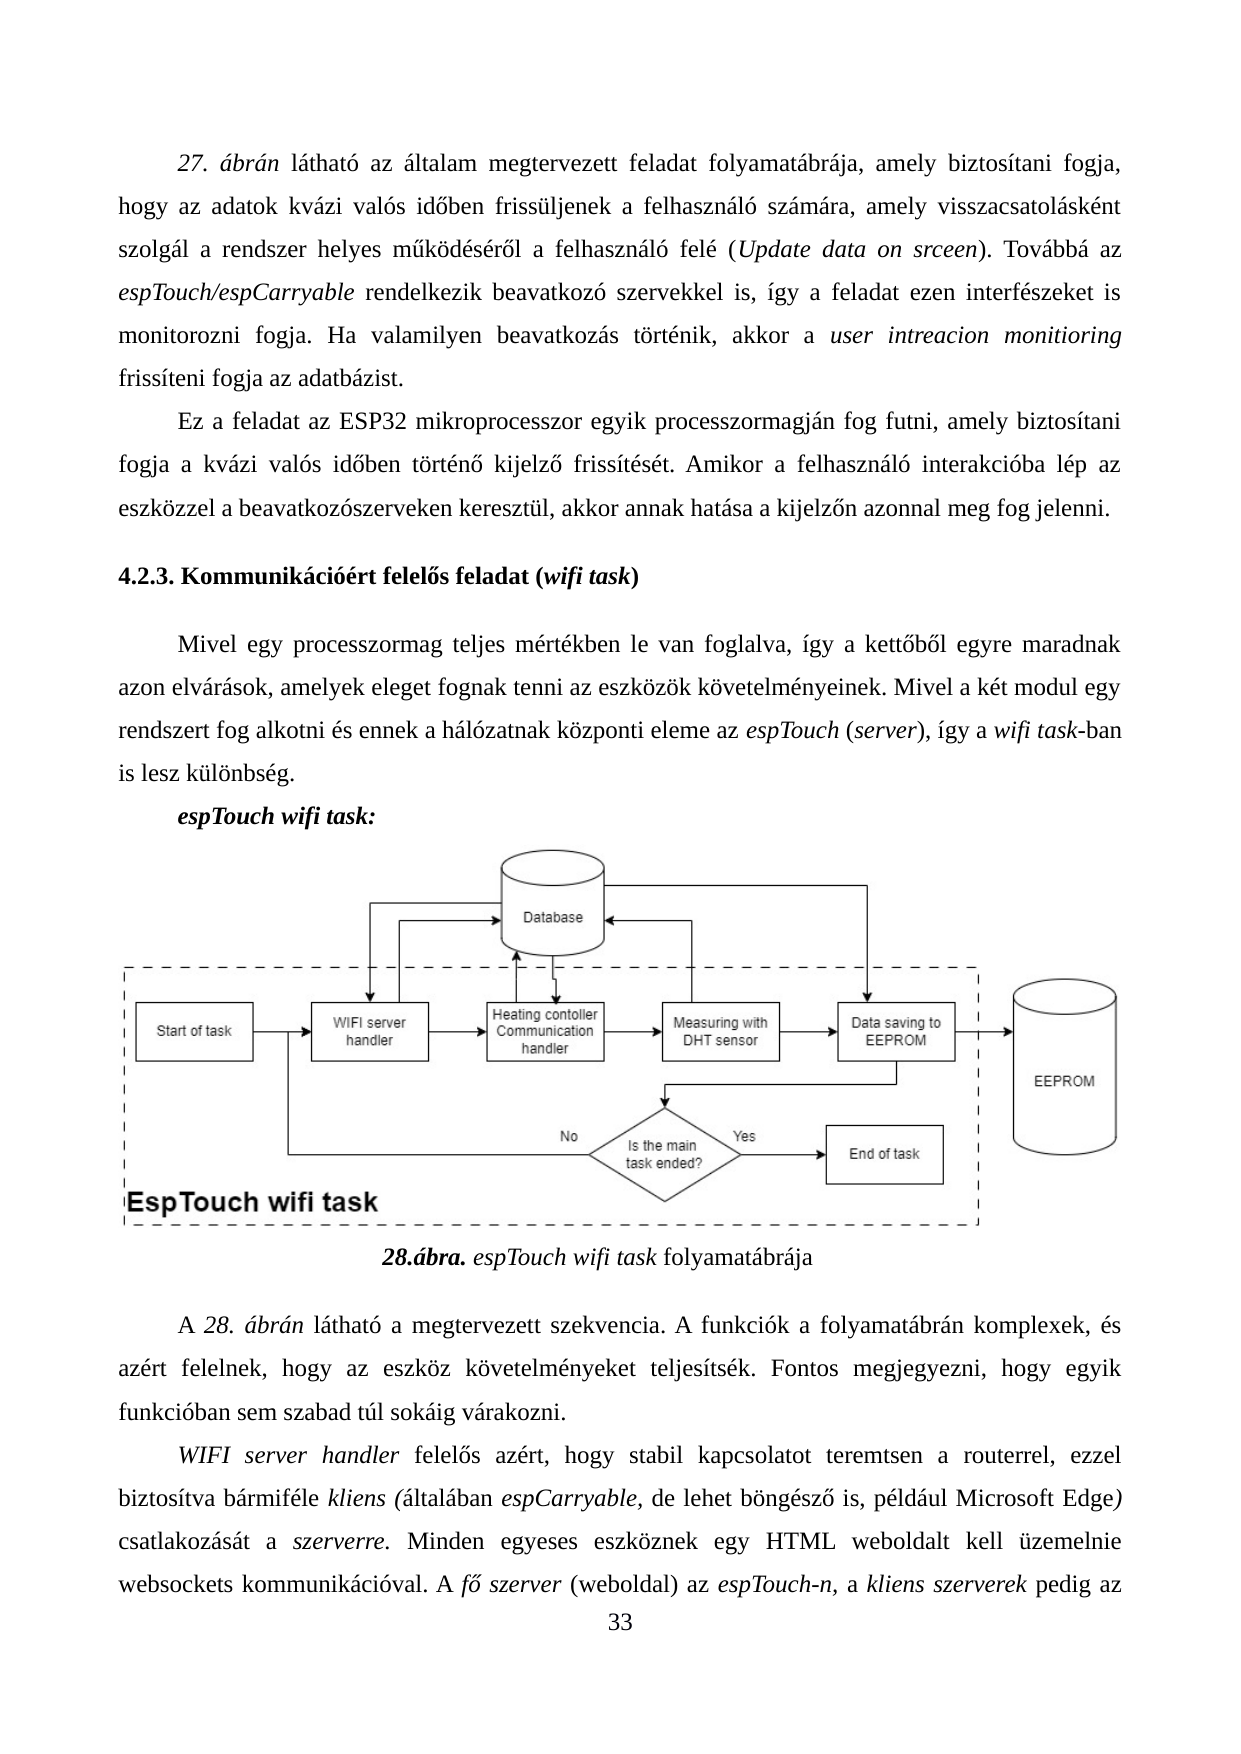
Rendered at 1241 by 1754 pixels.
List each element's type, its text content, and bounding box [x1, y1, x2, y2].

subtitle 4.2.3. Kommunikációért felelős feladat (wifi task) [118, 561, 1122, 589]
picture [118, 844, 1123, 1228]
text Ez a feladat az ESP32 mikroprocesszor egyik processzormagján fog futni, amely biztosítani fogja a kvázi valós időben történő kijelző frissítését. Amikor a felhasználó interakcióba lép az eszközzel a beavatkozószerveken keresztül, akkor annak hatása a kijelzőn azonnal meg fog jelenni. [118, 406, 1122, 521]
text 27. ábrán látható az általam megtervezett feladat folyamatábrája, amely biztosítani fogja, hogy az adatok kvázi valós időben frissüljenek a felhasználó számára, amely visszacsatolásként szolgál a rendszer helyes működéséről a felhasználó felé (Update data on srceen). Továbbá az espTouch/espCarryable rendelkezik beavatkozó szervekkel is, így a feladat ezen interfészeket is monitorozni fogja. Ha valamilyen beavatkozás történik, akkor a user intreacion monitioring frissíteni fogja az adatbázist. [118, 148, 1122, 392]
text Mivel egy processzormag teljes mértékben le van foglalva, így a kettőből egyre maradnak azon elvárások, amelyek eleget fognak tenni az eszközök követelményeinek. Mivel a két modul egy rendszert fog alkotni és ennek a hálózatnak központi eleme az espTouch (server), így a wifi task-ban is lesz különbség. [118, 629, 1122, 787]
list espTouch wifi task folyamatábrája [118, 1242, 1122, 1271]
text espTouch wifi task: [118, 801, 1122, 830]
text A 28. ábrán látható a megtervezett szekvencia. A funkciók a folyamatábrán komplexek, és azért felelnek, hogy az eszköz követelményeket teljesítsék. Fontos megjegyezni, hogy egyik funkcióban sem szabad túl sokáig várakozni. [118, 1310, 1122, 1425]
